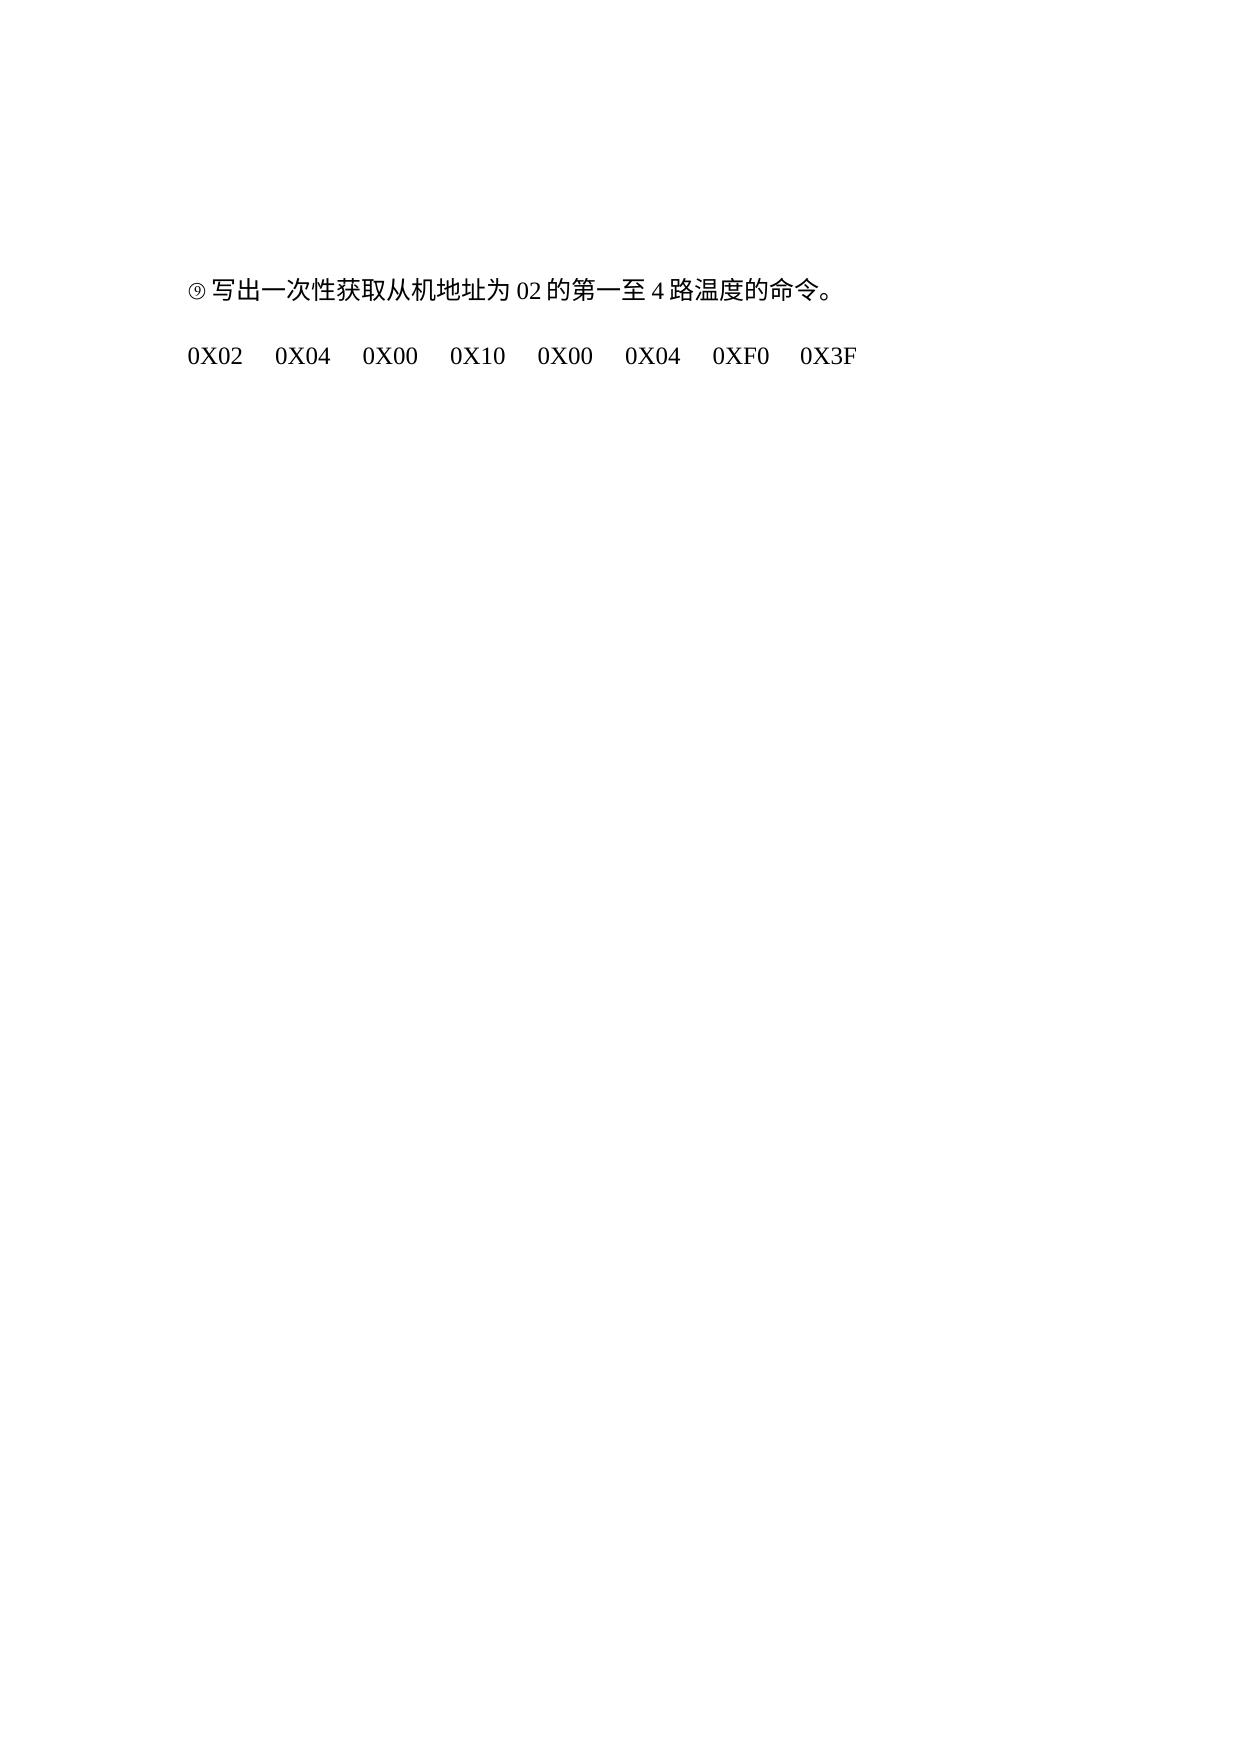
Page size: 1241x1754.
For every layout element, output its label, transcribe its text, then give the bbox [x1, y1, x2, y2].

text 0X02 0X04 0X00 0X10 0X00 0X04 0XF0 0X3F [187, 339, 1053, 371]
text ⑨写出一次性获取从机地址为02的第一至4路温度的命令。 [187, 256, 1053, 321]
